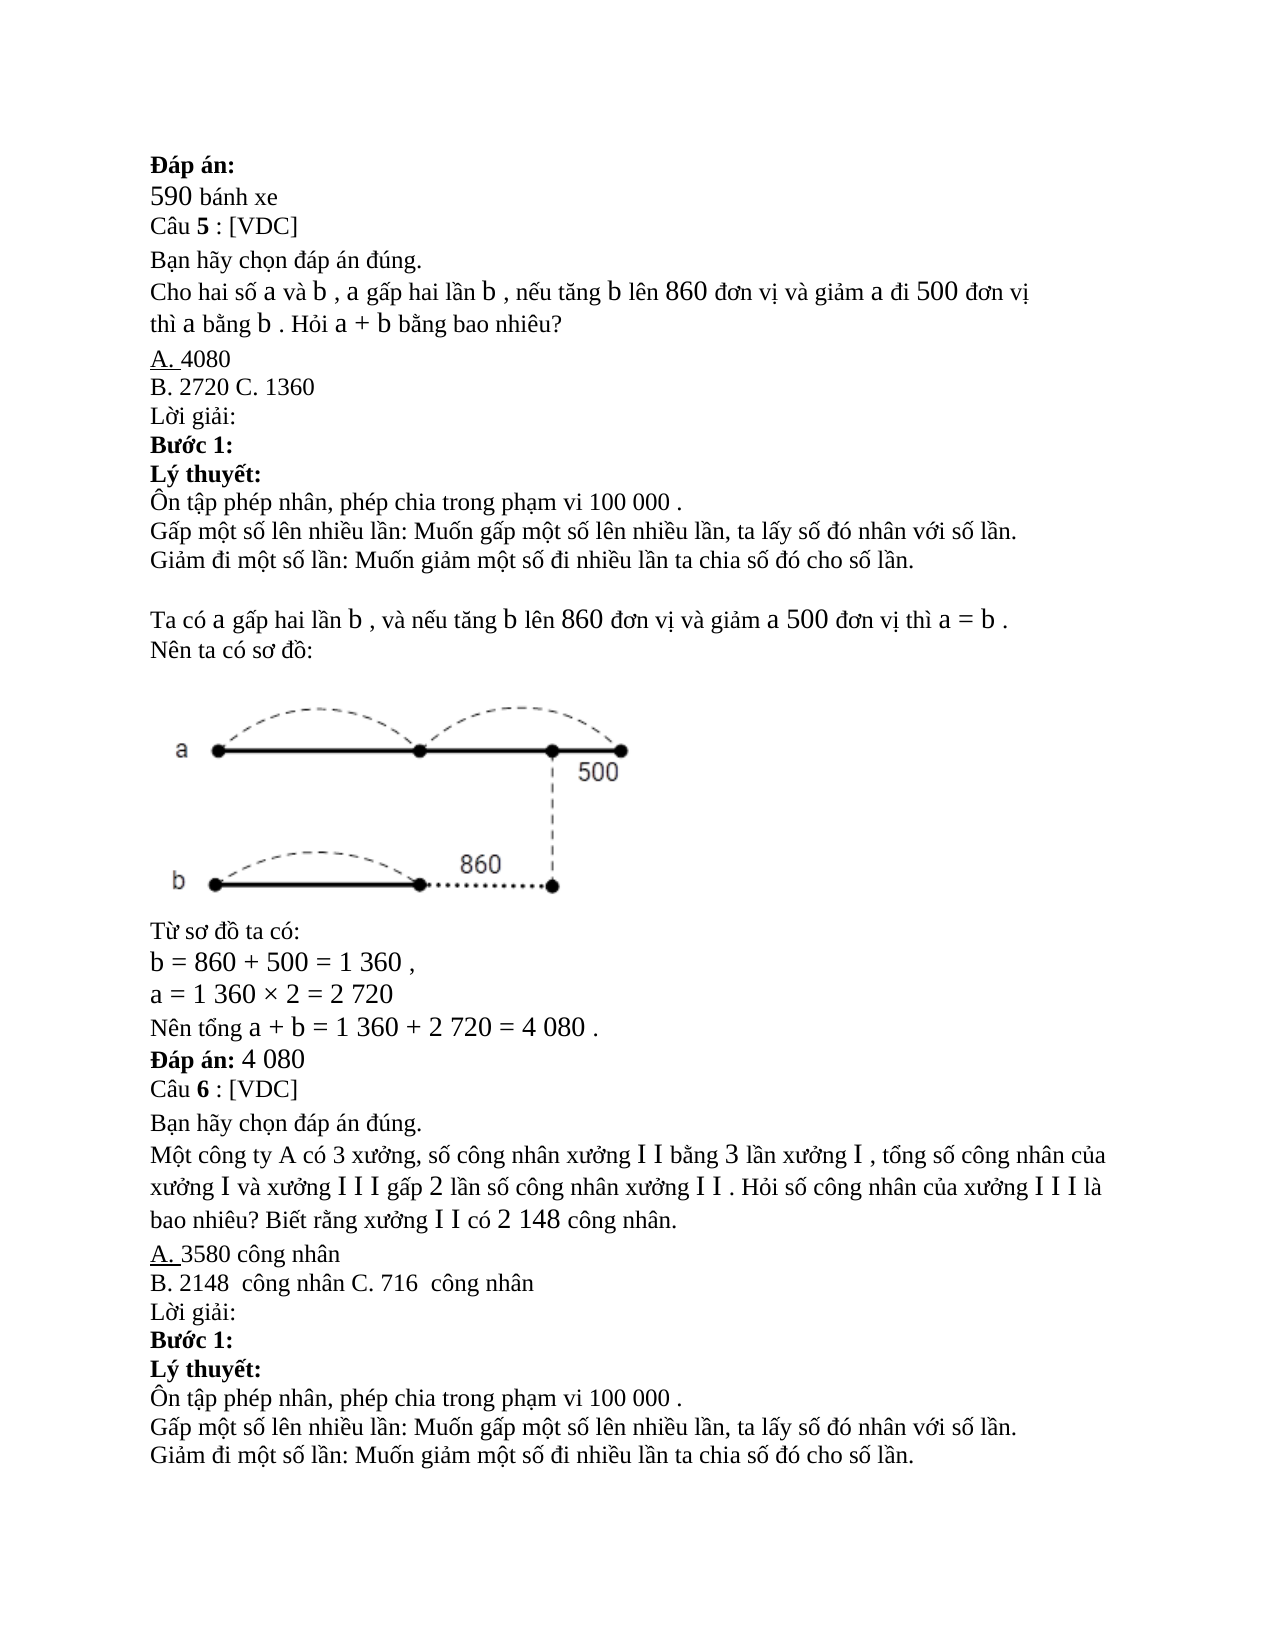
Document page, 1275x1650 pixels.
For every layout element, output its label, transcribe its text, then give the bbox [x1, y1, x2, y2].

text A. 4080 [150, 344, 1125, 372]
text B. 2720 C. 1360 [150, 372, 1125, 401]
text Lời giải: [150, 1297, 1125, 1326]
text Bước 1: [150, 1326, 1125, 1354]
text Lời giải: [150, 401, 1125, 430]
text Bạn hãy chọn đáp án đúng. Cho hai số a và b , a gấp hai lần b , nếu tăng b lên 860 đơn vị và giảm a đi 500 đơn vị thì a bằng b . Hỏi a + b bằng bao nhiêu? [150, 245, 1125, 338]
text Bạn hãy chọn đáp án đúng. Một công ty A có 3 xưởng, số công nhân xưởng I I bằng 3 lần xưởng I , tổng số công nhân của xưởng I và xưởng I I I gấp 2 lần số công nhân xưởng I I . Hỏi số công nhân của xưởng I I I là bao nhiêu? Biết rằng xưởng I I có 2 148 công nhân. [150, 1108, 1125, 1234]
text Lý thuyết: Ôn tập phép nhân, phép chia trong phạm vi 100 000 . Gấp một số lên nhiều lần: Muốn gấp một số lên nhiều lần, ta lấy số đó nhân với số lần. Giảm đi một số lần: Muốn giảm một số đi nhiều lần ta chia số đó cho số lần. Ta có a gấp hai lần b , và nếu tăng b lên 860 đơn vị và giảm a 500 đơn vị thì a = b . Nên ta có sơ đồ: Từ sơ đồ ta có: b = 860 + 500 = 1 360 , a = 1 360 × 2 = 2 720 Nên tổng a + b = 1 360 + 2 720 = 4 080 . Đáp án: 4 080 [150, 459, 1125, 1074]
text Câu 6 : [VDC] [150, 1074, 1125, 1103]
text Bước 1: [150, 430, 1125, 459]
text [150, 150, 1125, 211]
text B. 2148 công nhân C. 716 công nhân [150, 1268, 1125, 1297]
text A. 3580 công nhân [150, 1239, 1125, 1268]
picture [150, 692, 643, 916]
text Câu 5 : [VDC] [150, 211, 1125, 240]
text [150, 1354, 1125, 1498]
